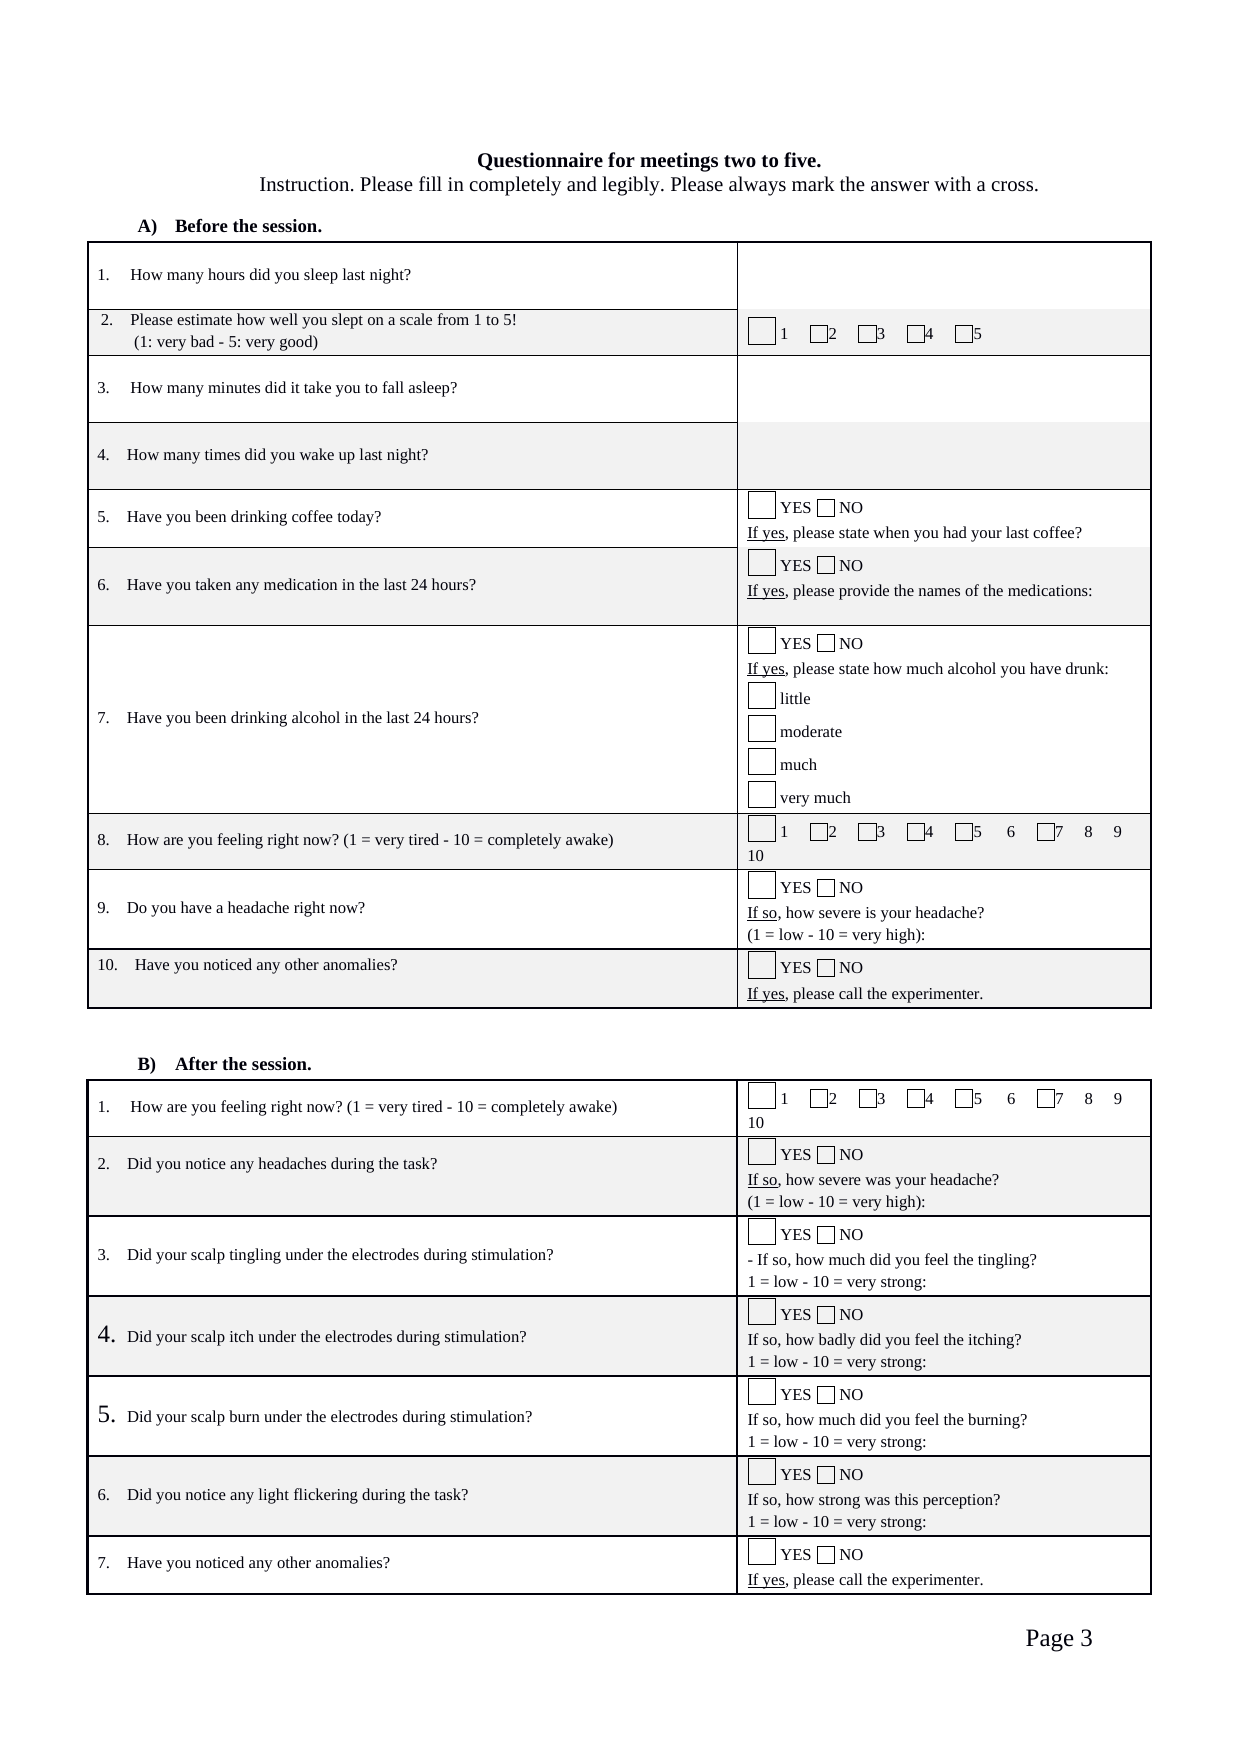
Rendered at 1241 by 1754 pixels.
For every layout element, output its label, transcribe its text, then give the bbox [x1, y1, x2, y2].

table_cell How many times did you wake up last night? [89, 423, 737, 489]
table_cell How many minutes did it take you to fall asleep? [89, 356, 737, 422]
table_cell [738, 422, 1150, 489]
table_cell 1 2 3 4 5 6 7 8 9 10 [738, 814, 1150, 869]
table_cell Do you have a headache right now? [89, 870, 737, 948]
table_cell YES NO If so, how strong was this perception? 1 = low - 10 = very strong: [738, 1457, 1150, 1535]
table_cell Did your scalp itch under the electrodes during stimulation? [89, 1297, 736, 1375]
table_cell YES NO If yes, please call the experimenter. [738, 1537, 1150, 1593]
table_cell Have you noticed any other anomalies? [89, 950, 737, 1007]
table_cell [738, 356, 1150, 422]
table_cell 1 2 3 4 5 [738, 309, 1150, 355]
table_cell Have you been drinking alcohol in the last 24 hours? [89, 626, 737, 813]
table_cell Have you been drinking coffee today? [89, 490, 737, 547]
table_cell Before the session. [88, 215, 1151, 241]
table_cell YES NO If so, how badly did you feel the itching? 1 = low - 10 = very strong: [738, 1297, 1150, 1375]
table_cell YES NO If so, how severe was your headache? (1 = low - 10 = very high): [738, 1137, 1150, 1215]
table_header Questionnaire for meetings two to five. Instruction. Please fill in completely and legibly. Please always mark the answer with a cross. [88, 148, 1151, 215]
table_cell Did you notice any headaches during the task? [89, 1137, 736, 1215]
table_cell YES NO - If so, how much did you feel the tingling? 1 = low - 10 = very strong: [738, 1217, 1150, 1295]
table_cell Please estimate how well you slept on a scale from 1 to 5! (1: very bad - 5: very good) [89, 310, 737, 355]
table_cell Have you noticed any other anomalies? [89, 1537, 736, 1593]
table_cell YES NO If so, how severe is your headache? (1 = low - 10 = very high): [738, 870, 1150, 948]
table_cell How many hours did you sleep last night? [89, 243, 737, 309]
table_cell How are you feeling right now? (1 = very tired - 10 = completely awake) [89, 1081, 736, 1136]
table_cell [738, 243, 1150, 309]
table_cell YES NO If yes, please state how much alcohol you have drunk: little moderate much very much [738, 626, 1150, 813]
table_header After the session. [88, 1028, 1151, 1079]
table_cell Did your scalp tingling under the electrodes during stimulation? [89, 1217, 736, 1295]
table_cell YES NO If yes, please call the experimenter. [738, 950, 1150, 1007]
table_cell Did you notice any light flickering during the task? [89, 1457, 736, 1535]
table_cell Did your scalp burn under the electrodes during stimulation? [89, 1377, 736, 1455]
table_cell 1 2 3 4 5 6 7 8 9 10 [738, 1081, 1150, 1136]
table_cell How are you feeling right now? (1 = very tired - 10 = completely awake) [89, 814, 737, 869]
table_cell YES NO If so, how much did you feel the burning? 1 = low - 10 = very strong: [738, 1377, 1150, 1455]
table_cell YES NO If yes, please state when you had your last coffee? [738, 490, 1150, 547]
table_cell Have you taken any medication in the last 24 hours? [89, 548, 737, 625]
table_cell YES NO If yes, please provide the names of the medications: [738, 547, 1150, 625]
